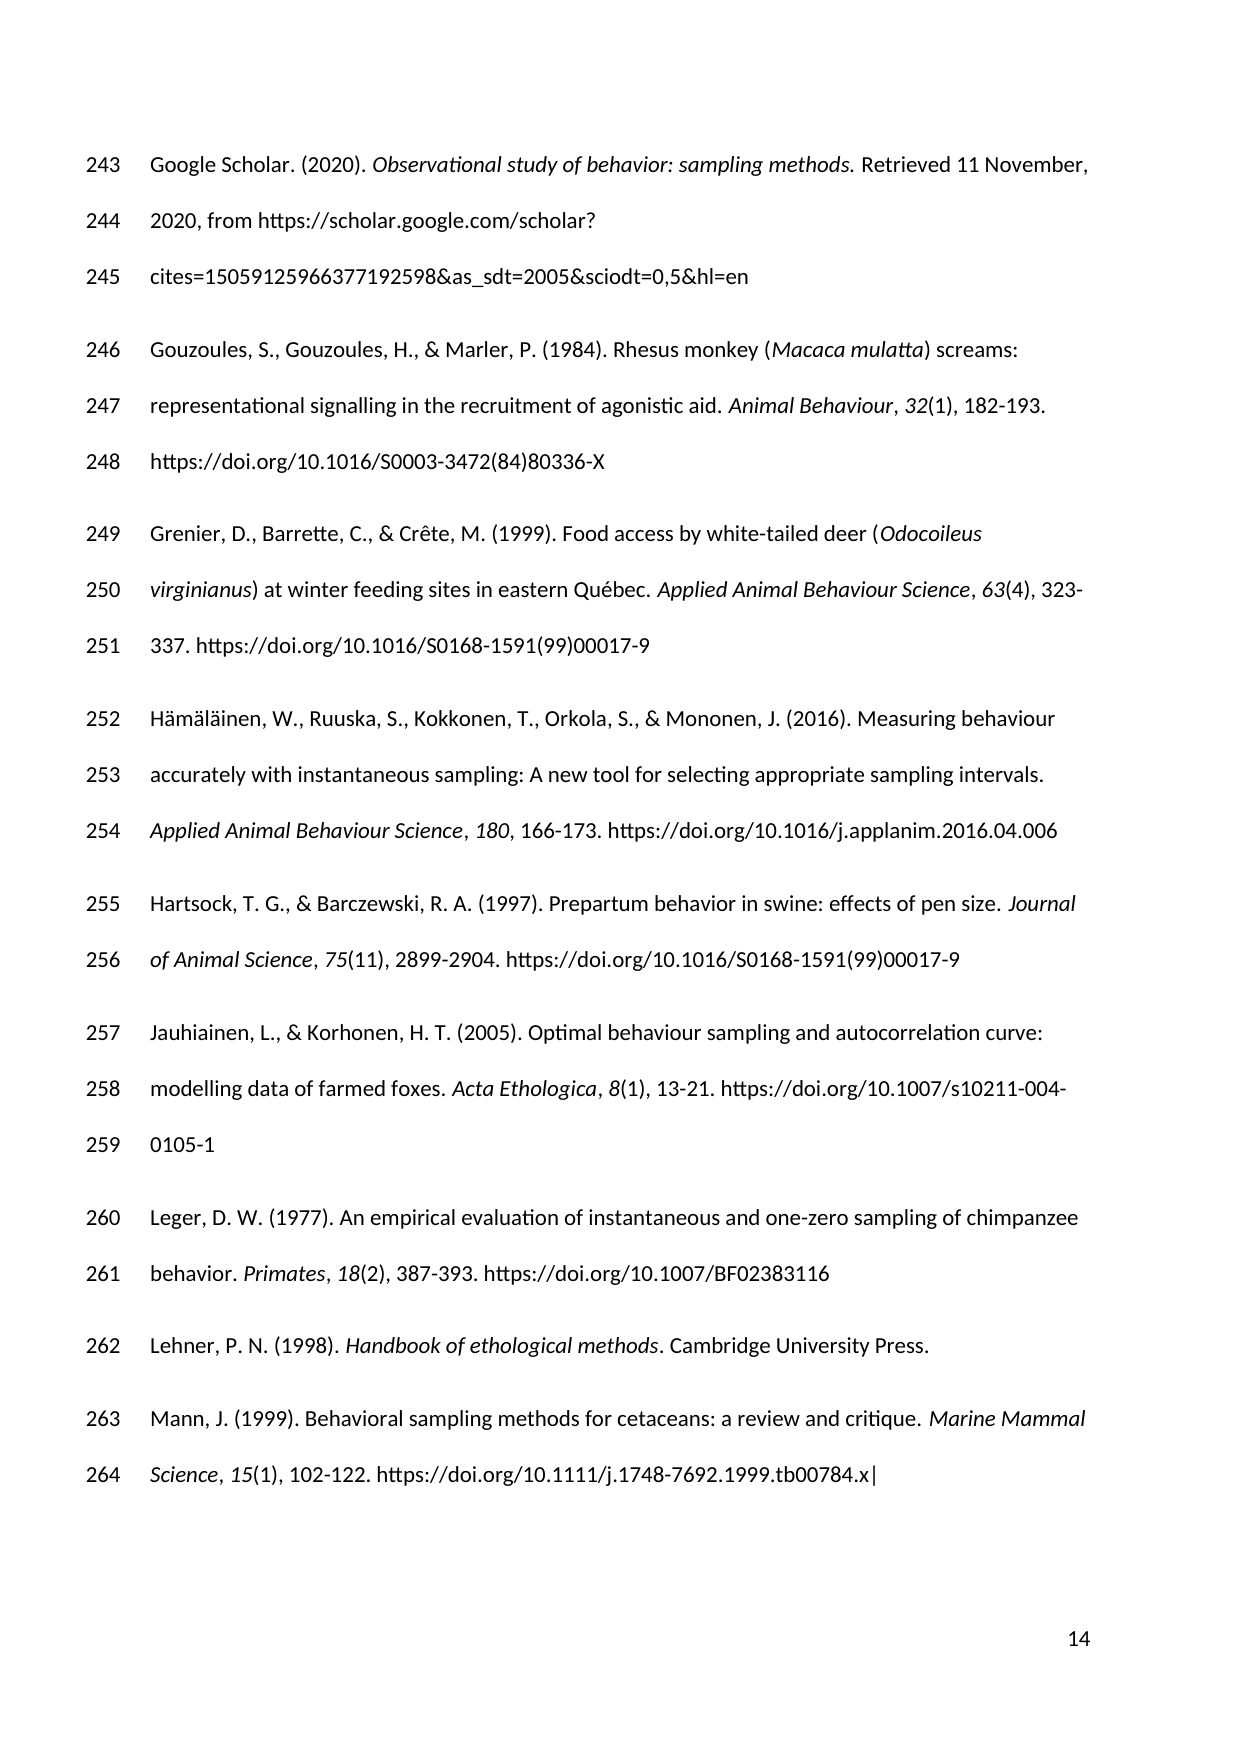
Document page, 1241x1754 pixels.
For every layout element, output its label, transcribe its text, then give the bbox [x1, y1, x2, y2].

text Hartsock, T. G., & Barczewski, R. A. (1997). Prepartum behavior in swine: effects of pen size. Journal of Animal Science, 75(11), 2899-2904. https://doi.org/10.1016/S0168-1591(99)00017-9 [150, 889, 1090, 973]
text Leger, D. W. (1977). An empirical evaluation of instantaneous and one-zero sampling of chimpanzee behavior. Primates, 18(2), 387-393. https://doi.org/10.1007/BF02383116 [150, 1203, 1090, 1287]
text Lehner, P. N. (1998). Handbook of ethological methods. Cambridge University Press. [150, 1331, 1090, 1359]
text Hämäläinen, W., Ruuska, S., Kokkonen, T., Orkola, S., & Mononen, J. (2016). Measuring behaviour accurately with instantaneous sampling: A new tool for selecting appropriate sampling intervals. Applied Animal Behaviour Science, 180, 166-173. https://doi.org/10.1016/j.applanim.2016.04.006 [150, 704, 1090, 844]
text Gouzoules, S., Gouzoules, H., & Marler, P. (1984). Rhesus monkey (Macaca mulatta) screams: representational signalling in the recruitment of agonistic aid. Animal Behaviour, 32(1), 182-193. https://doi.org/10.1016/S0003-3472(84)80336-X [150, 335, 1090, 475]
text Grenier, D., Barrette, C., & Crête, M. (1999). Food access by white-tailed deer (Odocoileus virginianus) at winter feeding sites in eastern Québec. Applied Animal Behaviour Science, 63(4), 323-337. https://doi.org/10.1016/S0168-1591(99)00017-9 [150, 519, 1090, 660]
text Google Scholar. (2020). Observational study of behavior: sampling methods. Retrieved 11 November, 2020, from https://scholar.google.com/scholar?cites=15059125966377192598&as_sdt=2005&sciodt=0,5&hl=en [150, 150, 1090, 290]
text Jauhiainen, L., & Korhonen, H. T. (2005). Optimal behaviour sampling and autocorrelation curve: modelling data of farmed foxes. Acta Ethologica, 8(1), 13-21. https://doi.org/10.1007/s10211-004-0105-1 [150, 1018, 1090, 1158]
